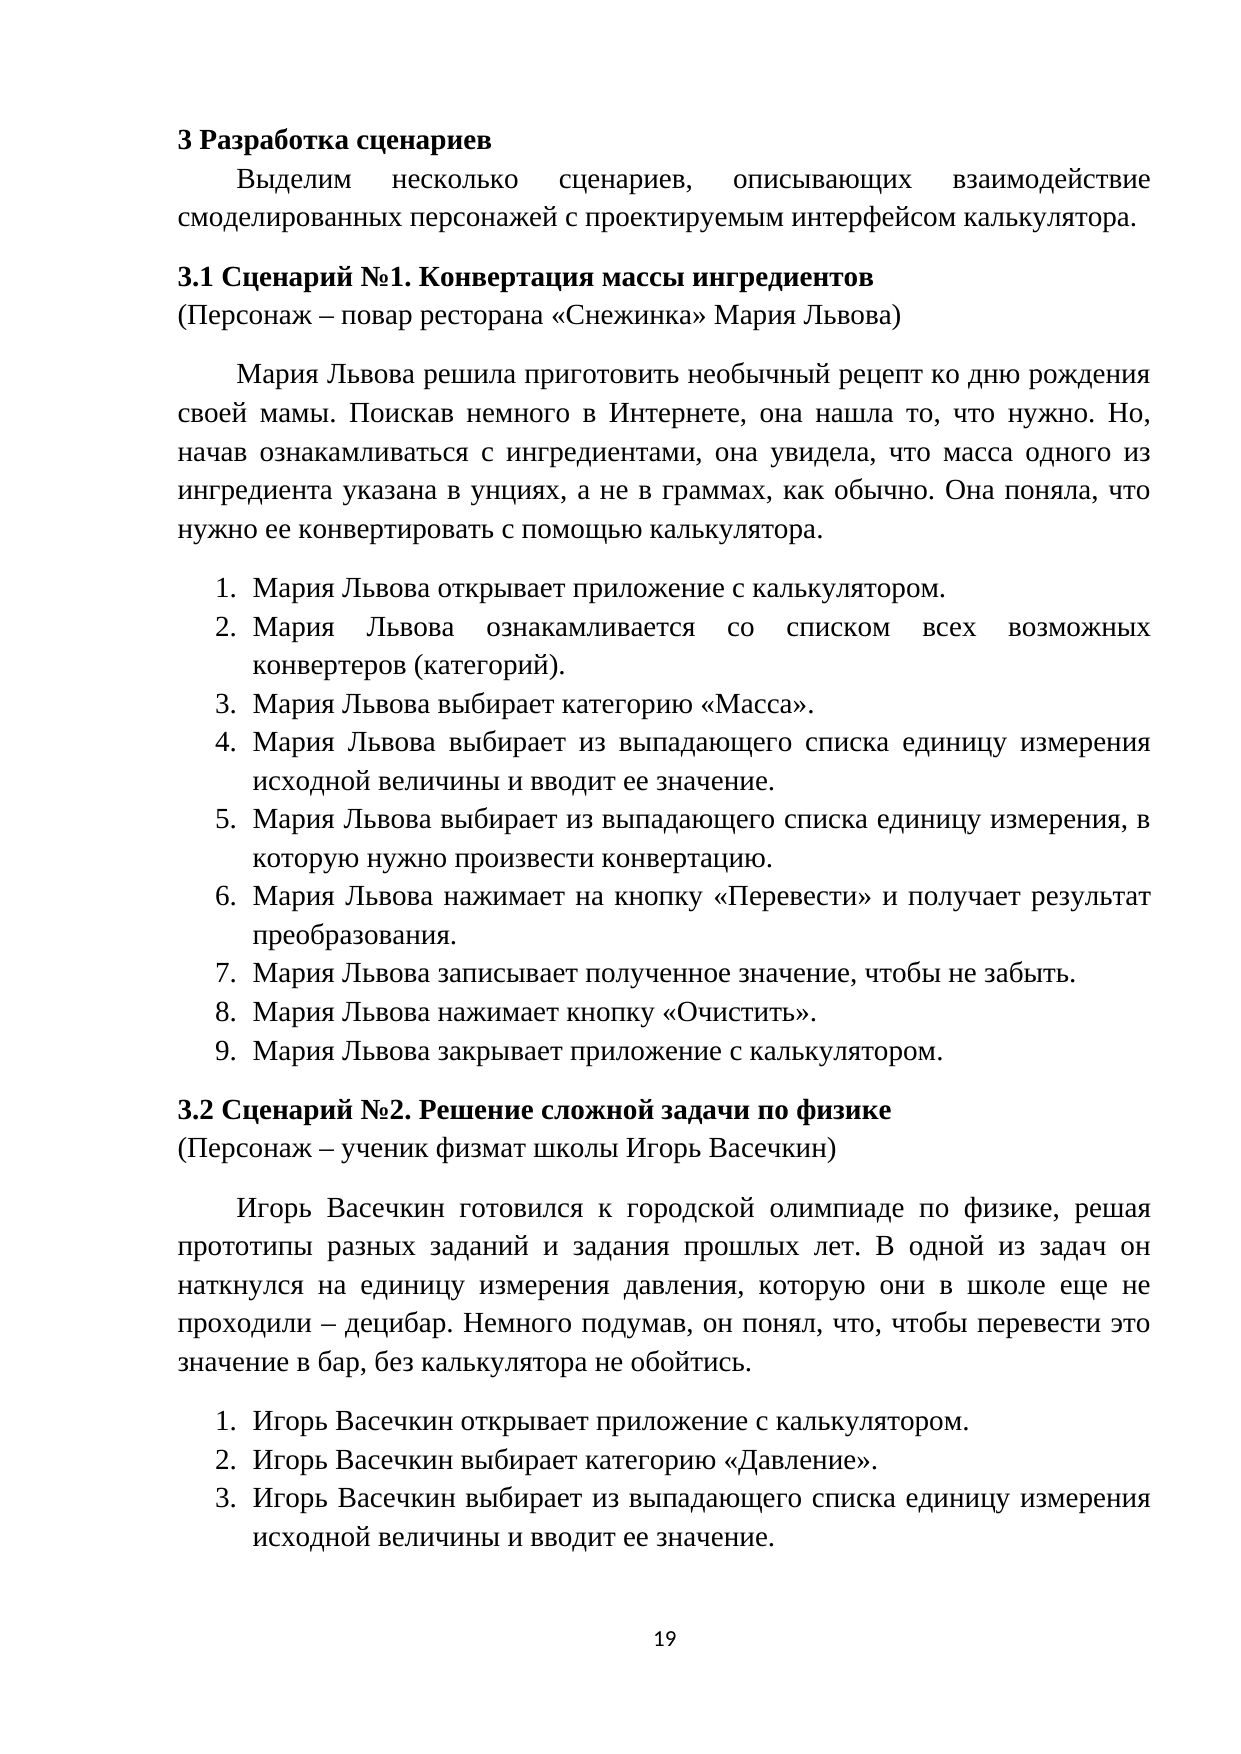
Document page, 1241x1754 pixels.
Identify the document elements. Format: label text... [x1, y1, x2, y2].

list Игорь Васечкин выбирает категорию «Давление». [215, 1442, 1152, 1476]
list Мария Львова выбирает из выпадающего списка единицу измерения исходной величины и вводит ее значение. [215, 724, 1152, 796]
text Игорь Васечкин готовился к городской олимпиаде по физике, решая прототипы разных заданий и задания прошлых лет. В одной из задач он наткнулся на единицу измерения давления, которую они в школе еще не проходили – децибар. Немного подумав, он понял, что, чтобы перевести это значение в бар, без калькулятора не обойтись. [177, 1190, 1152, 1378]
list Мария Львова нажимает кнопку «Очистить». [215, 994, 1152, 1028]
list Мария Львова ознакамливается со списком всех возможных конвертеров (категорий). [215, 609, 1152, 681]
text Мария Львова решила приготовить необычный рецепт ко дню рождения своей мамы. Поискав немного в Интернете, она нашла то, что нужно. Но, начав ознакамливаться с ингредиентами, она увидела, что масса одного из ингредиента указана в унциях, а не в граммах, как обычно. Она поняла, что нужно ее конвертировать с помощью калькулятора. [177, 357, 1152, 544]
text (Персонаж – повар ресторана «Снежинка» Мария Львова) [177, 297, 1152, 331]
text Выделим несколько сценариев, описывающих взаимодействие смоделированных персонажей с проектируемым интерфейсом калькулятора. [177, 161, 1152, 233]
list Мария Львова выбирает категорию «Масса». [215, 686, 1152, 719]
list Мария Львова выбирает из выпадающего списка единицу измерения, в которую нужно произвести конвертацию. [215, 801, 1152, 873]
text 3.1 Сценарий №1. Конвертация массы ингредиентов [177, 259, 1152, 292]
list Игорь Васечкин открывает приложение с калькулятором. [215, 1403, 1152, 1437]
list Мария Львова нажимает на кнопку «Перевести» и получает результат преобразования. [215, 878, 1152, 951]
text 3 Разработка сценариев [177, 122, 1152, 156]
list Мария Львова закрывает приложение с калькулятором. [215, 1033, 1152, 1066]
list Мария Львова записывает полученное значение, чтобы не забыть. [215, 956, 1152, 989]
text (Персонаж – ученик физмат школы Игорь Васечкин) [177, 1131, 1152, 1164]
list Игорь Васечкин выбирает из выпадающего списка единицу измерения исходной величины и вводит ее значение. [215, 1481, 1152, 1553]
text 3.2 Сценарий №2. Решение сложной задачи по физике [177, 1092, 1152, 1126]
list Мария Львова открывает приложение с калькулятором. [215, 570, 1152, 604]
